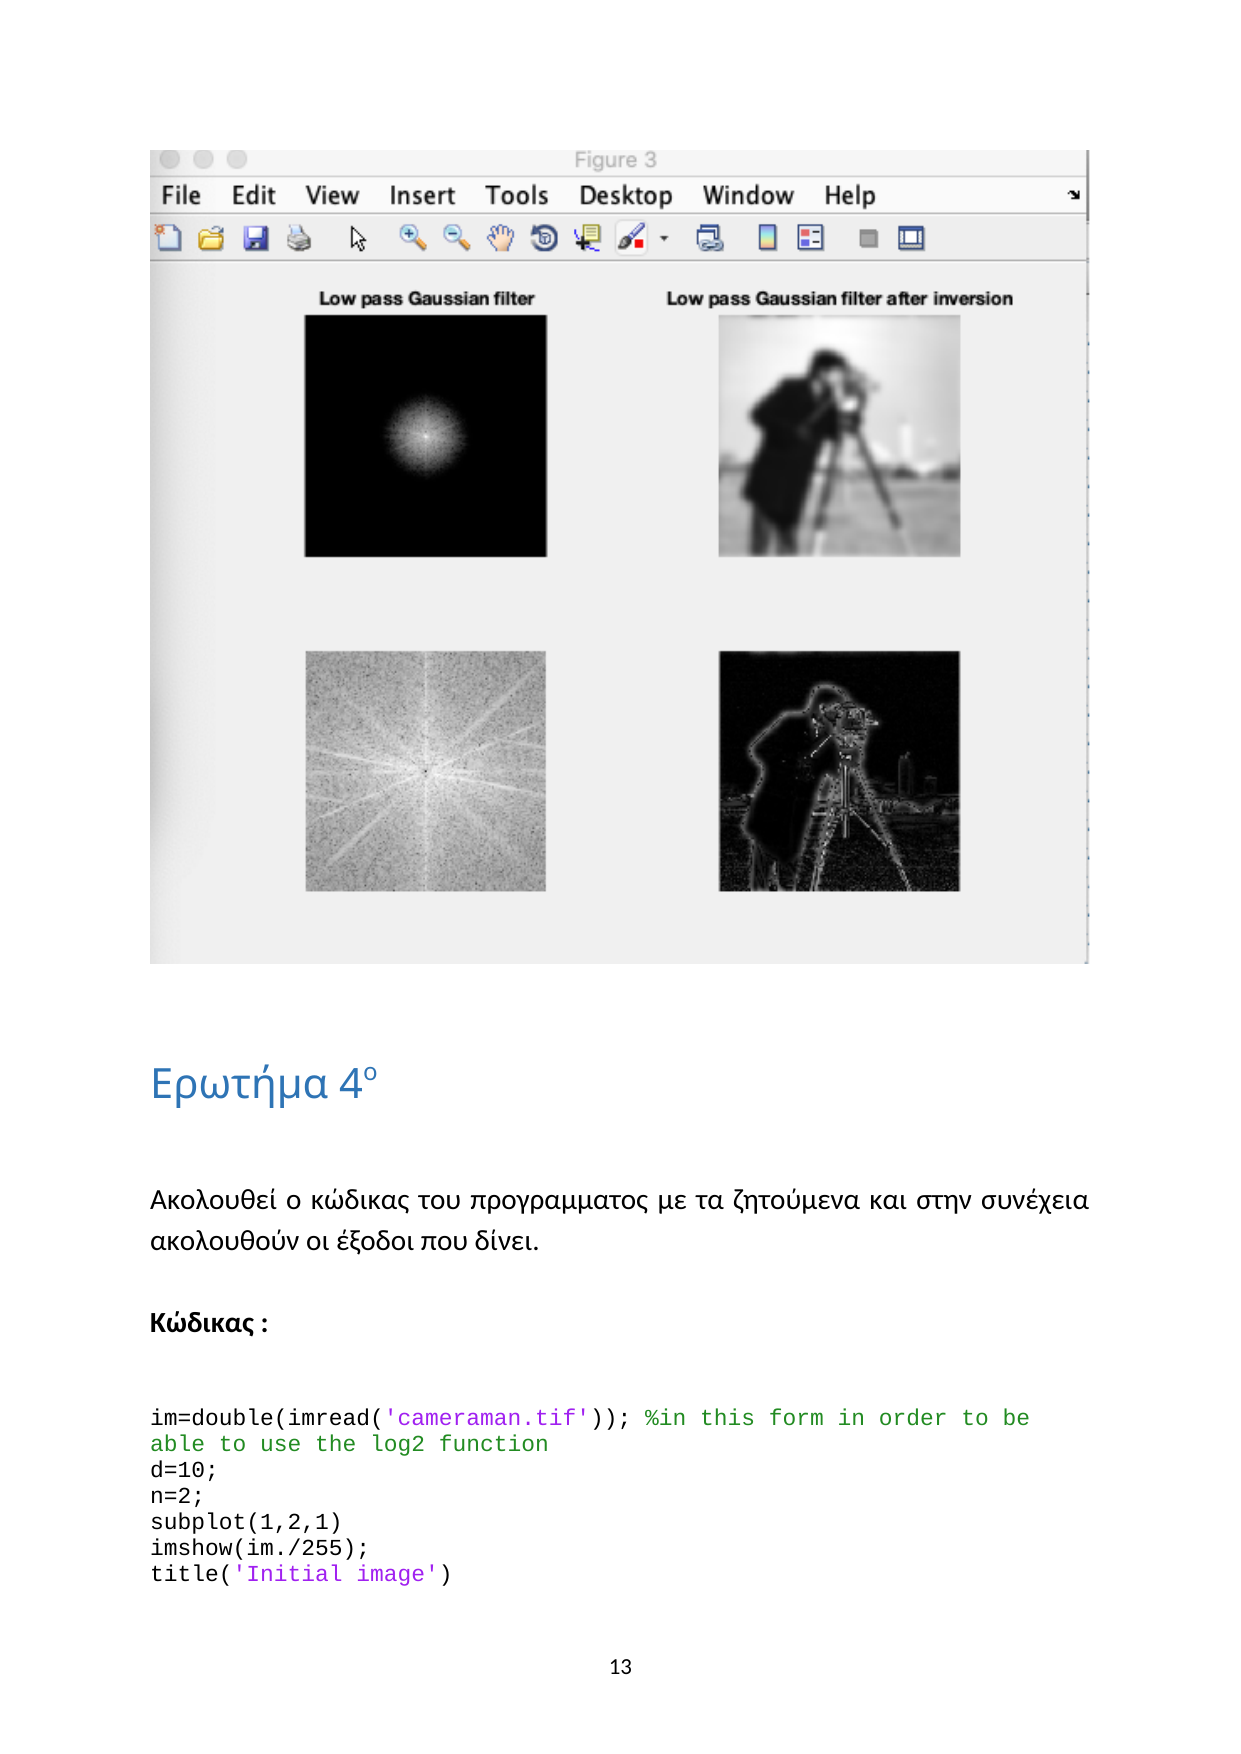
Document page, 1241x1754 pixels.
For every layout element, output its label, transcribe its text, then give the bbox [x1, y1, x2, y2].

text im=double(imread('cameraman.tif')); %in this form in order to be able to use the log2 function [150, 1407, 1090, 1458]
text Κώδικας : [150, 1304, 1090, 1339]
subtitle Ερωτήμα 4ο [150, 1054, 1090, 1111]
text Ακολουθεί ο κώδικας του προγραμματος με τα ζητούμενα και στην συνέχεια ακολουθούν οι έξοδοι που δίνει. [150, 1181, 1090, 1258]
text d=10; [150, 1458, 1090, 1484]
text subplot(1,2,1) [150, 1510, 1090, 1536]
text n=2; [150, 1484, 1090, 1510]
text imshow(im./255); [150, 1536, 1090, 1562]
text title('Initial image') [150, 1562, 1090, 1588]
picture [150, 150, 1090, 964]
